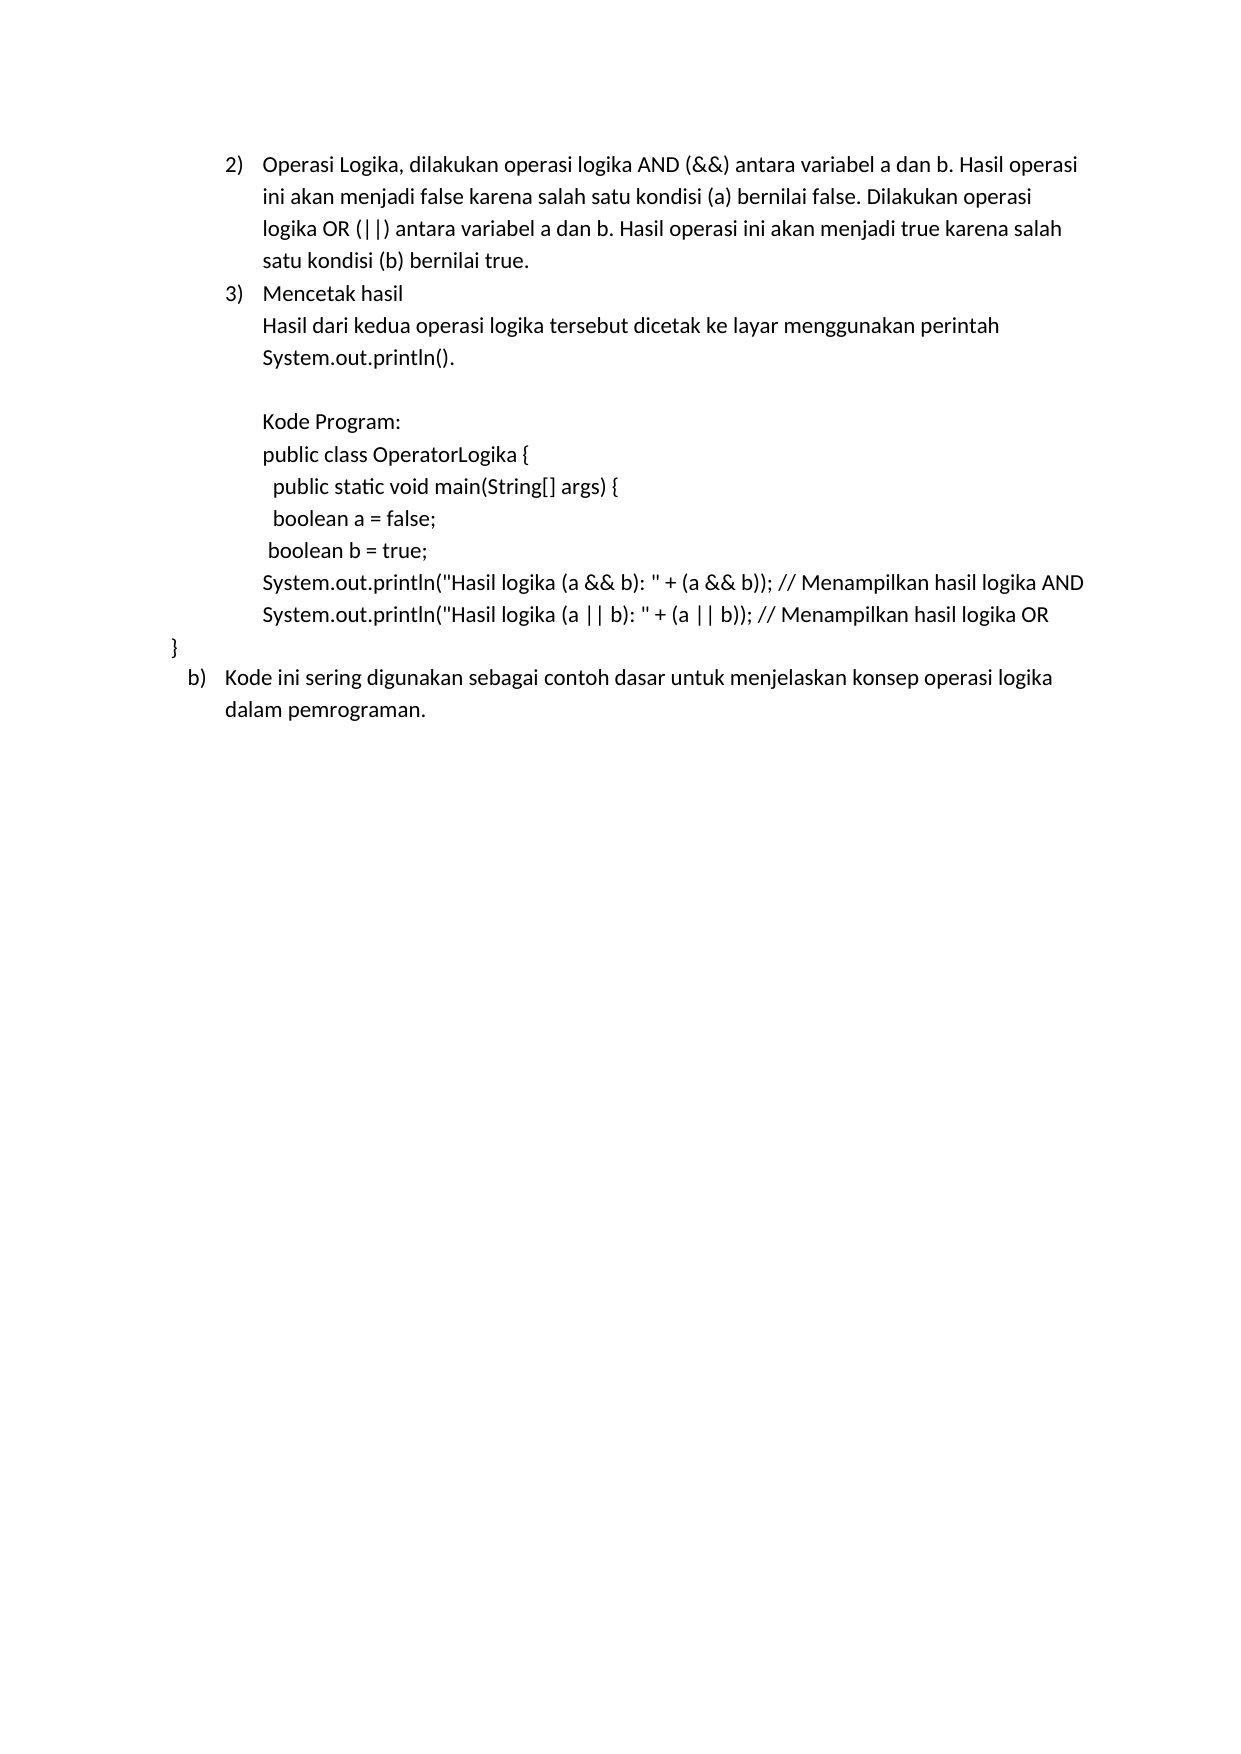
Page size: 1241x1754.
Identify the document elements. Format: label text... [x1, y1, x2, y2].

list Hasil dari kedua operasi logika tersebut dicetak ke layar menggunakan perintah System.out.println(). [262, 311, 1090, 371]
text } [150, 633, 1090, 661]
list System.out.println("Hasil logika (a && b): " + (a && b)); // Menampilkan hasil logika AND [262, 568, 1090, 596]
list public static void main(String[] args) { [262, 472, 1090, 500]
list public class OperatorLogika { [262, 440, 1090, 468]
list System.out.println("Hasil logika (a || b): " + (a || b)); // Menampilkan hasil logika OR [262, 601, 1090, 629]
list Kode ini sering digunakan sebagai contoh dasar untuk menjelaskan konsep operasi logika dalam pemrograman. [187, 663, 1090, 723]
list Mencetak hasil [225, 279, 1090, 307]
list Kode Program: [262, 407, 1090, 436]
list boolean b = true; [262, 536, 1090, 564]
list boolean a = false; [262, 504, 1090, 532]
list Operasi Logika, dilakukan operasi logika AND (&&) antara variabel a dan b. Hasil operasi ini akan menjadi false karena salah satu kondisi (a) bernilai false. Dilakukan operasi logika OR (||) antara variabel a dan b. Hasil operasi ini akan menjadi true karena salah satu kondisi (b) bernilai true. [225, 150, 1090, 274]
